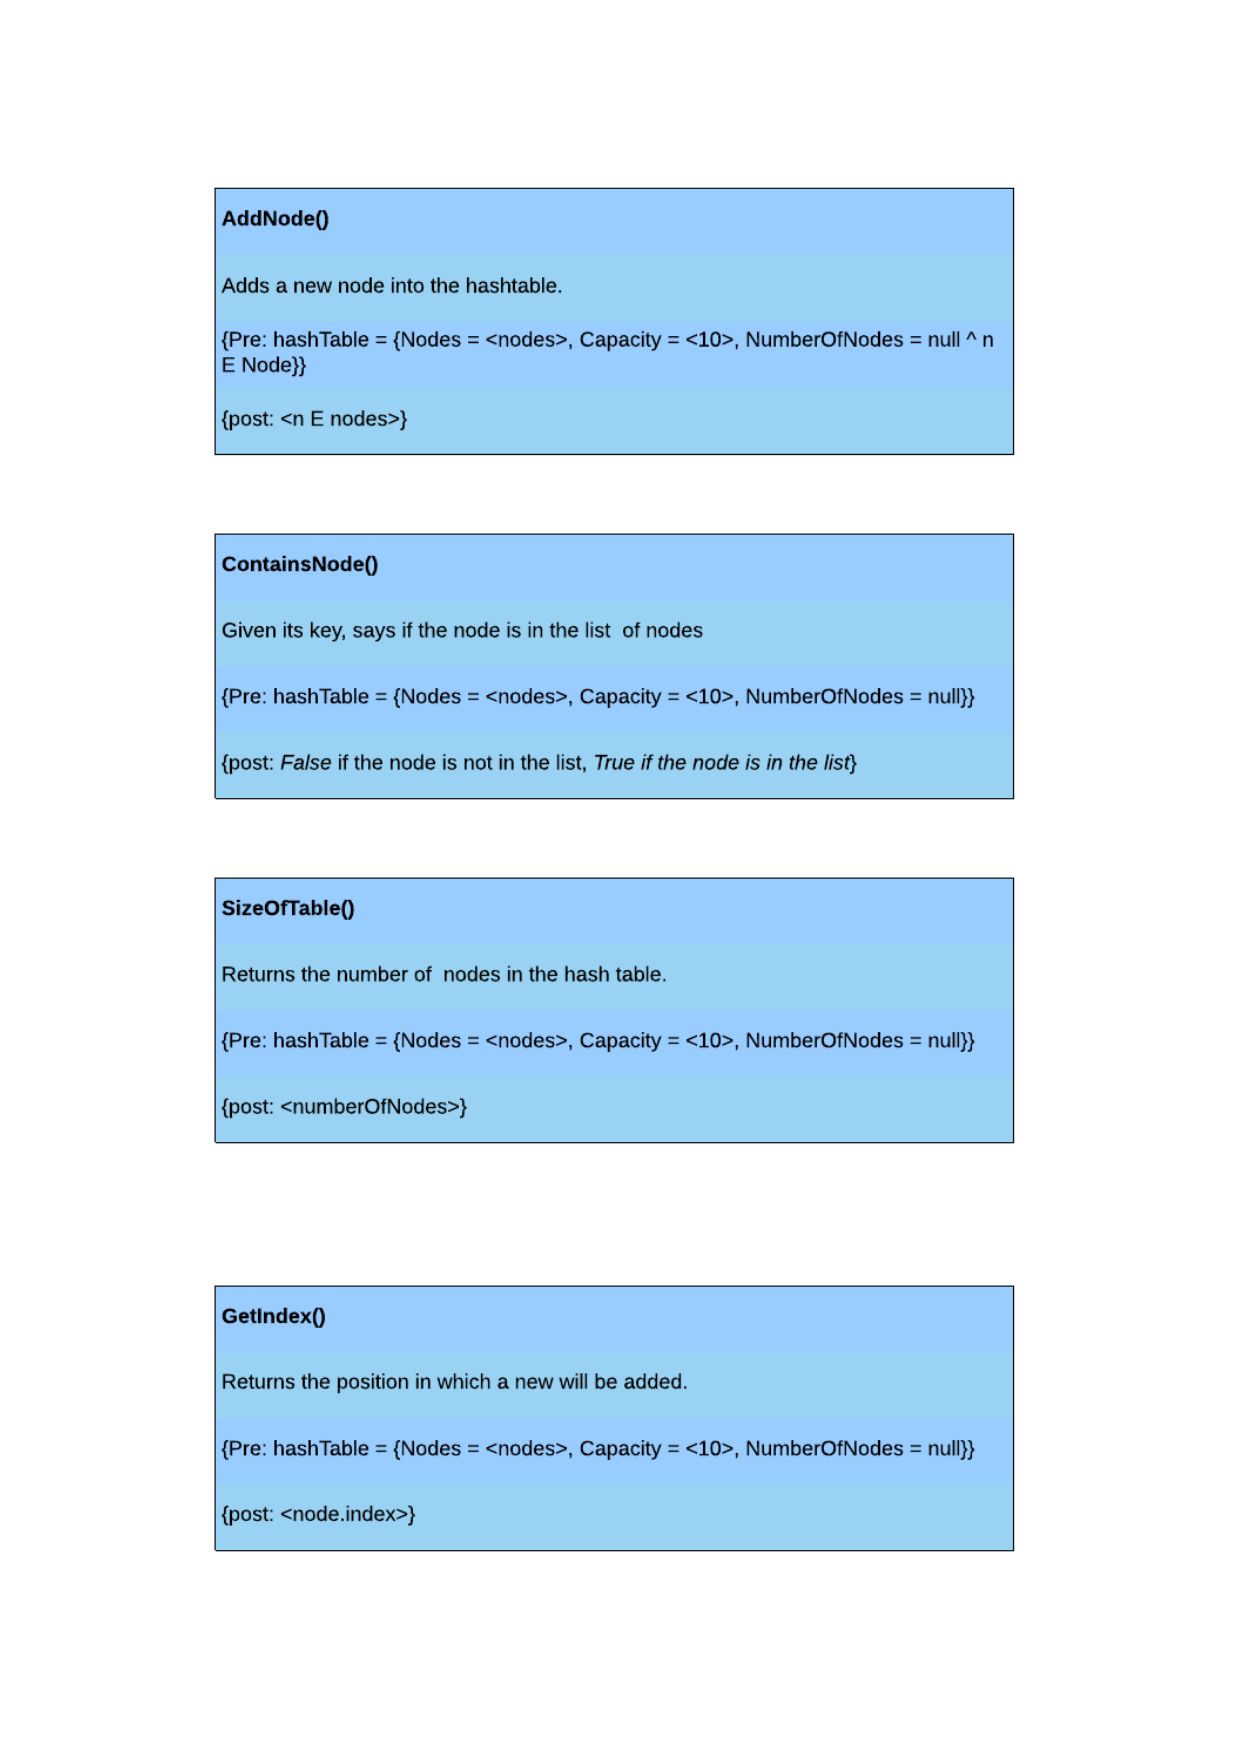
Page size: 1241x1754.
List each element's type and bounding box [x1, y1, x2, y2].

picture [150, 1247, 1080, 1590]
picture [150, 839, 1080, 1182]
picture [150, 150, 1080, 494]
picture [150, 495, 1080, 838]
